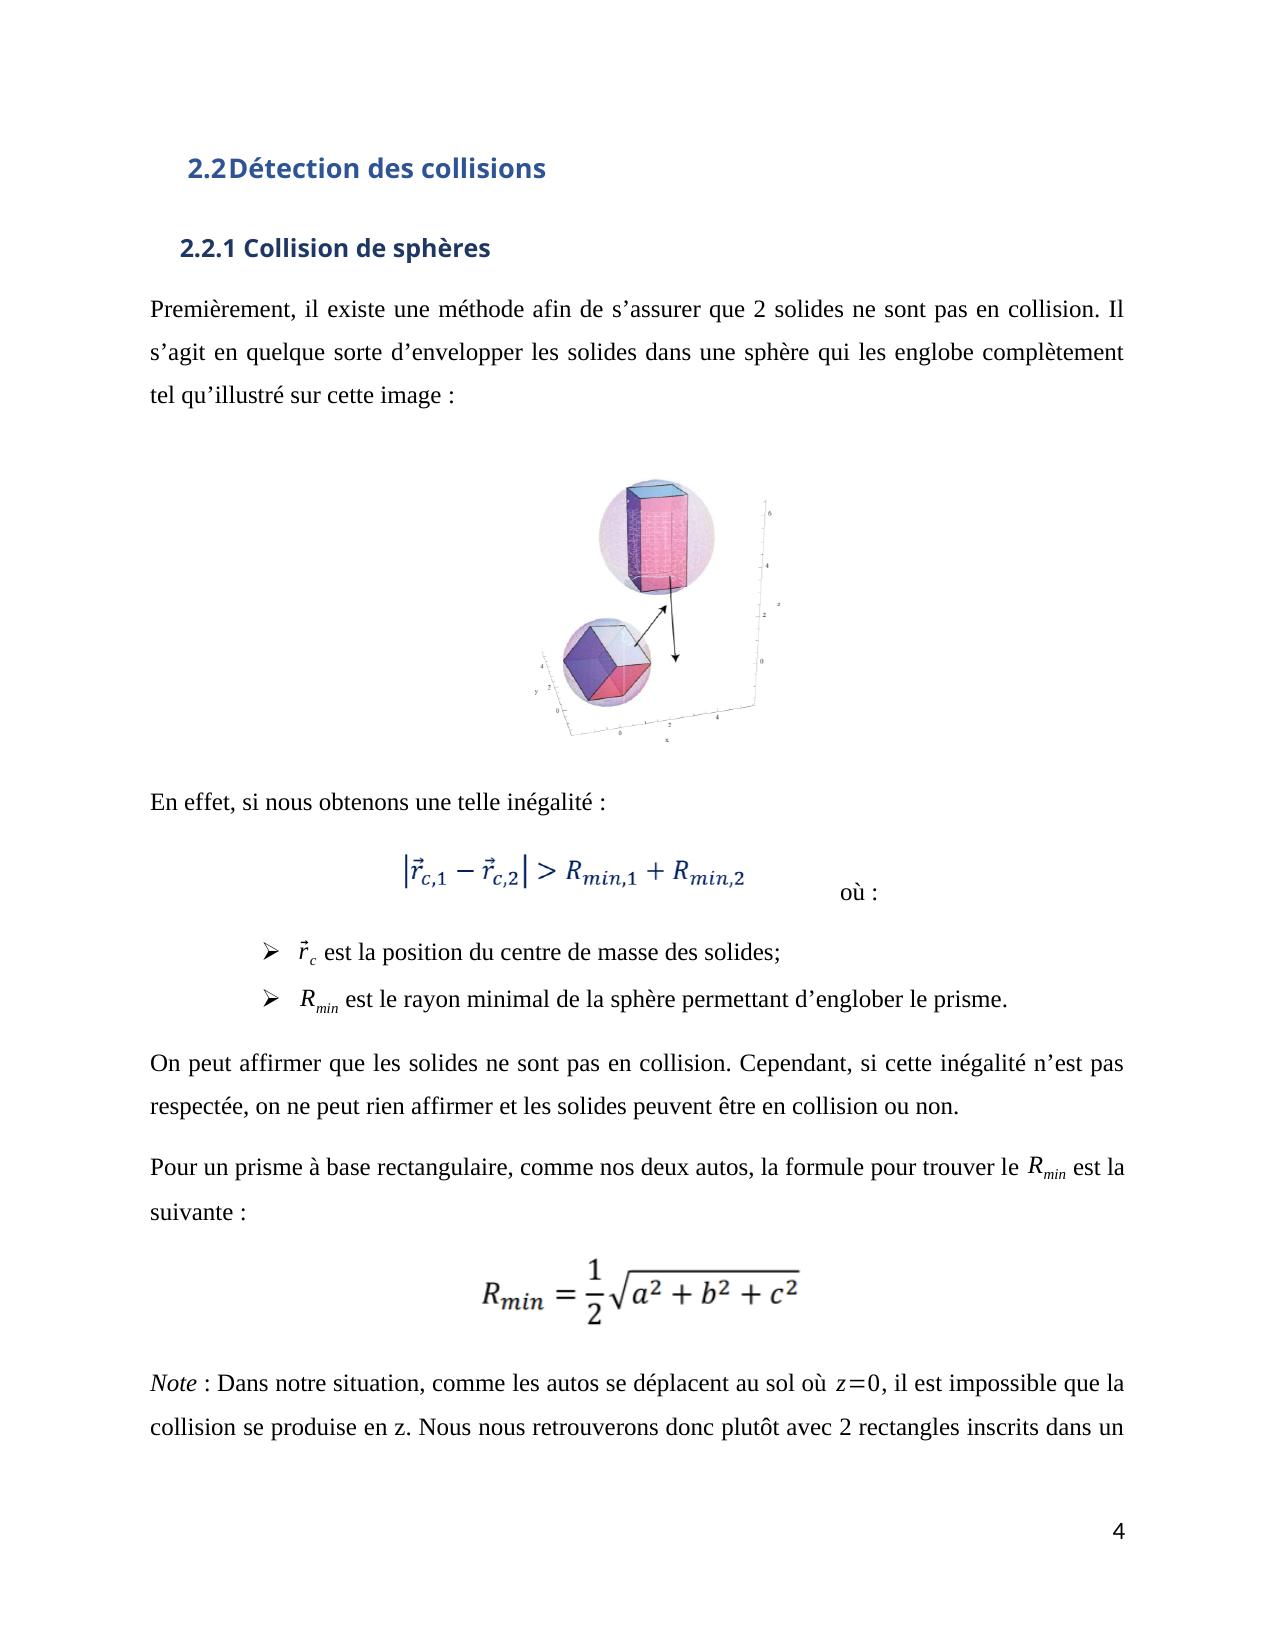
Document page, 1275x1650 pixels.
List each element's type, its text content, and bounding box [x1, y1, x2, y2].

subtitle Détection des collisions [187, 150, 1125, 187]
text Premièrement, il existe une méthode afin de s’assurer que 2 solides ne sont pas en collision. Il s’agit en quelque sorte d’envelopper les solides dans une sphère qui les englobe complètement tel qu’illustré sur cette image : [150, 294, 1125, 409]
list est la position du centre de masse des solides; [261, 937, 1125, 970]
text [150, 1368, 1125, 1440]
picture [493, 440, 782, 756]
text Pour un prisme à base rectangulaire, comme nos deux autos, la formule pour trouver le est la suivante : [150, 1151, 1125, 1226]
picture [464, 1256, 811, 1338]
picture [397, 846, 752, 901]
list est le rayon minimal de la sphère permettant d’englober le prisme. [261, 984, 1125, 1017]
text En effet, si nous obtenons une telle inégalité : [150, 787, 1125, 816]
text On peut affirmer que les solides ne sont pas en collision. Cependant, si cette inégalité n’est pas respectée, on ne peut rien affirmer et les solides peuvent être en collision ou non. [150, 1048, 1125, 1120]
subtitle 2.2.1 Collision de sphères [179, 230, 1125, 264]
